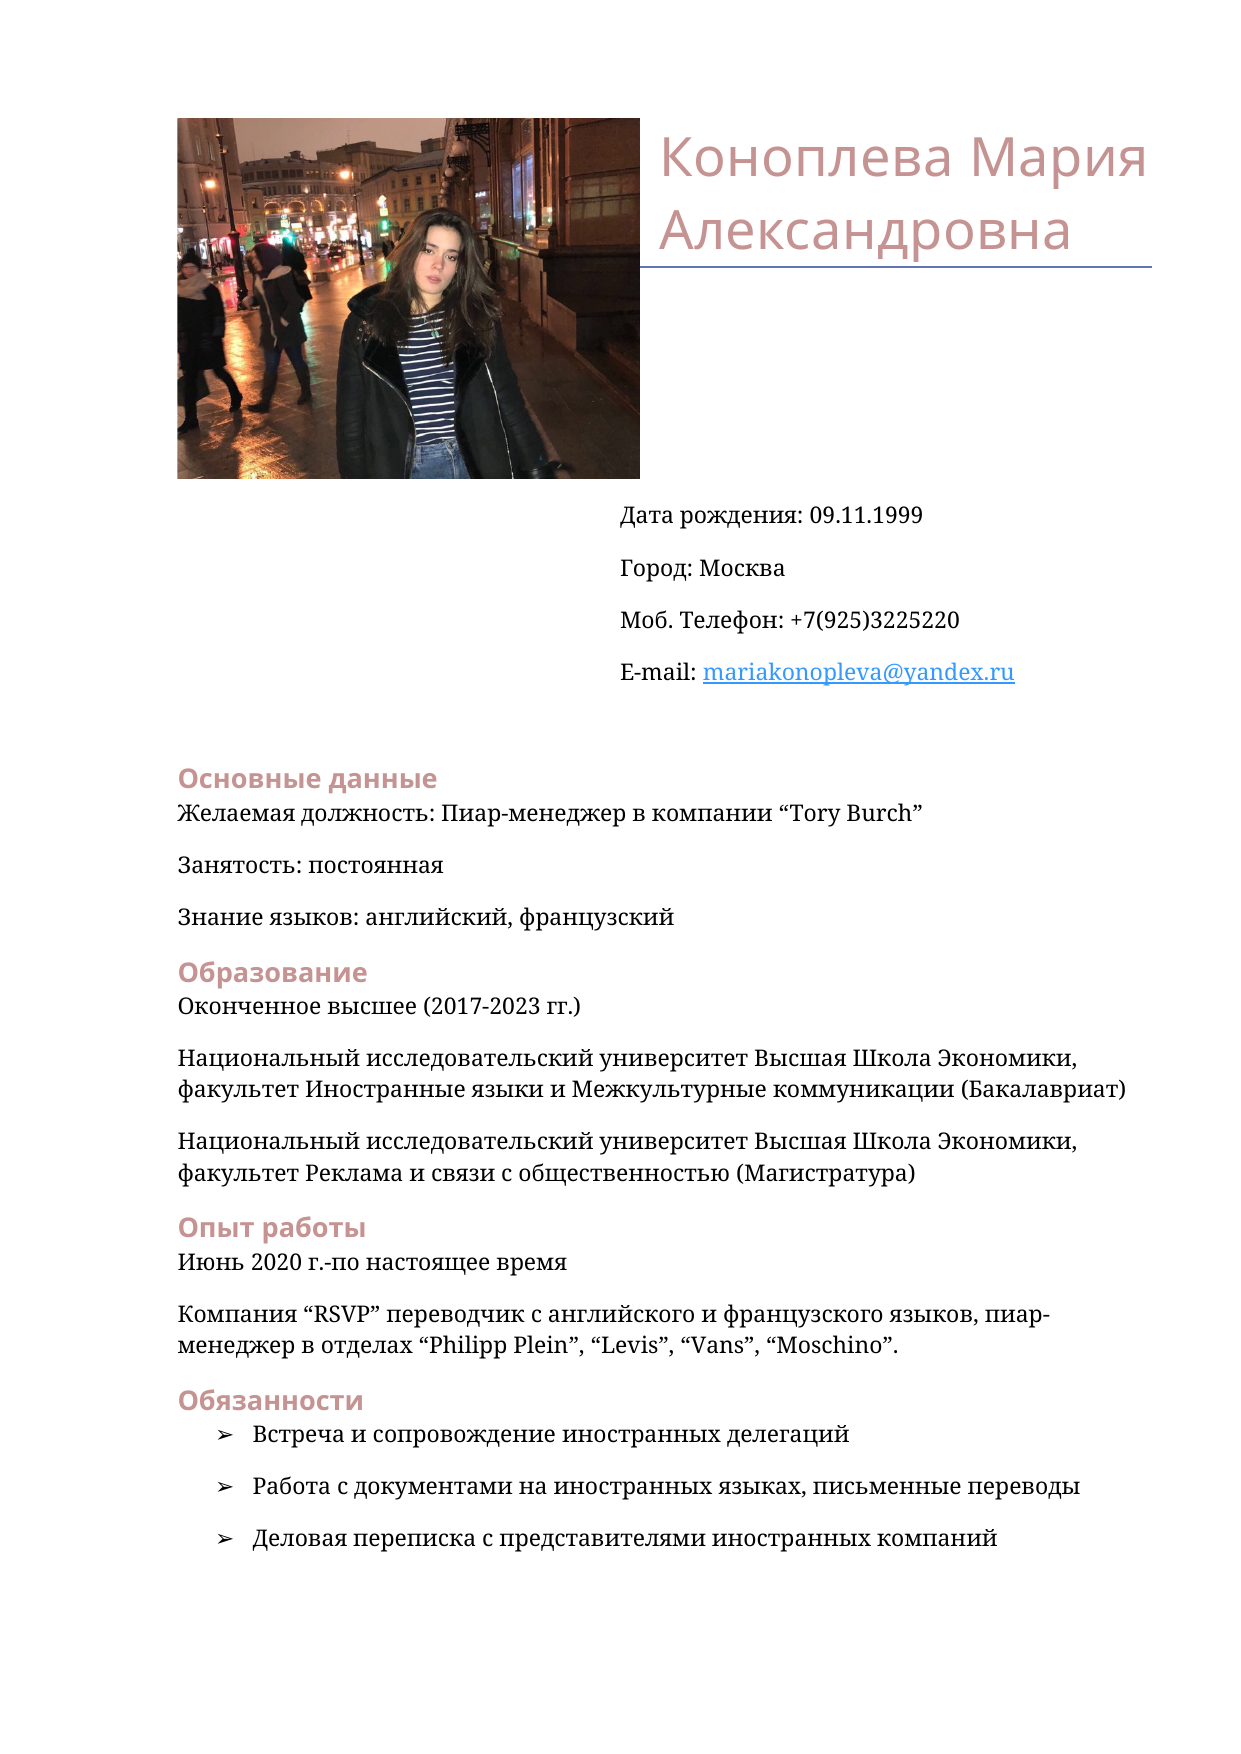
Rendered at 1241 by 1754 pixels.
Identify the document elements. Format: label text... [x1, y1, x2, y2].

subtitle Образование [177, 953, 1152, 990]
text Знание языков: английский, французский [177, 901, 1152, 932]
picture [177, 118, 640, 479]
text Дата рождения: 09.11.1999 [620, 351, 1152, 531]
text Национальный исследовательский университет Высшая Школа Экономики, факультет Иностранные языки и Межкультурные коммуникации (Бакалавриат) [177, 1042, 1152, 1104]
text E-mail: mariakonopleva@yandex.ru [620, 656, 1152, 687]
text Занятость: постоянная [177, 849, 1152, 880]
list Деловая переписка с представителями иностранных компаний [215, 1522, 1152, 1553]
title Коноплева Мария Александровна [640, 118, 1152, 266]
list Встреча и сопровождение иностранных делегаций [215, 1418, 1152, 1449]
list Работа с документами на иностранных языках, письменные переводы [215, 1470, 1152, 1501]
text Желаемая должность: Пиар-менеджер в компании “Tory Burch” [177, 797, 1152, 828]
text Город: Москва [620, 552, 1152, 583]
text Компания “RSVP” переводчик с английского и французского языков, пиар-менеджер в отделах “Philipp Plein”, “Levis”, “Vans”, “Moschino”. [177, 1298, 1152, 1360]
subtitle Обязанности [177, 1381, 1152, 1418]
subtitle Основные данные [177, 760, 1152, 797]
text Июнь 2020 г.-по настоящее время [177, 1246, 1152, 1277]
text Оконченное высшее (2017-2023 гг.) [177, 990, 1152, 1021]
text Моб. Телефон: +7(925)3225220 [620, 604, 1152, 635]
subtitle Опыт работы [177, 1209, 1152, 1246]
text Национальный исследовательский университет Высшая Школа Экономики, факультет Реклама и связи с общественностью (Магистратура) [177, 1125, 1152, 1188]
